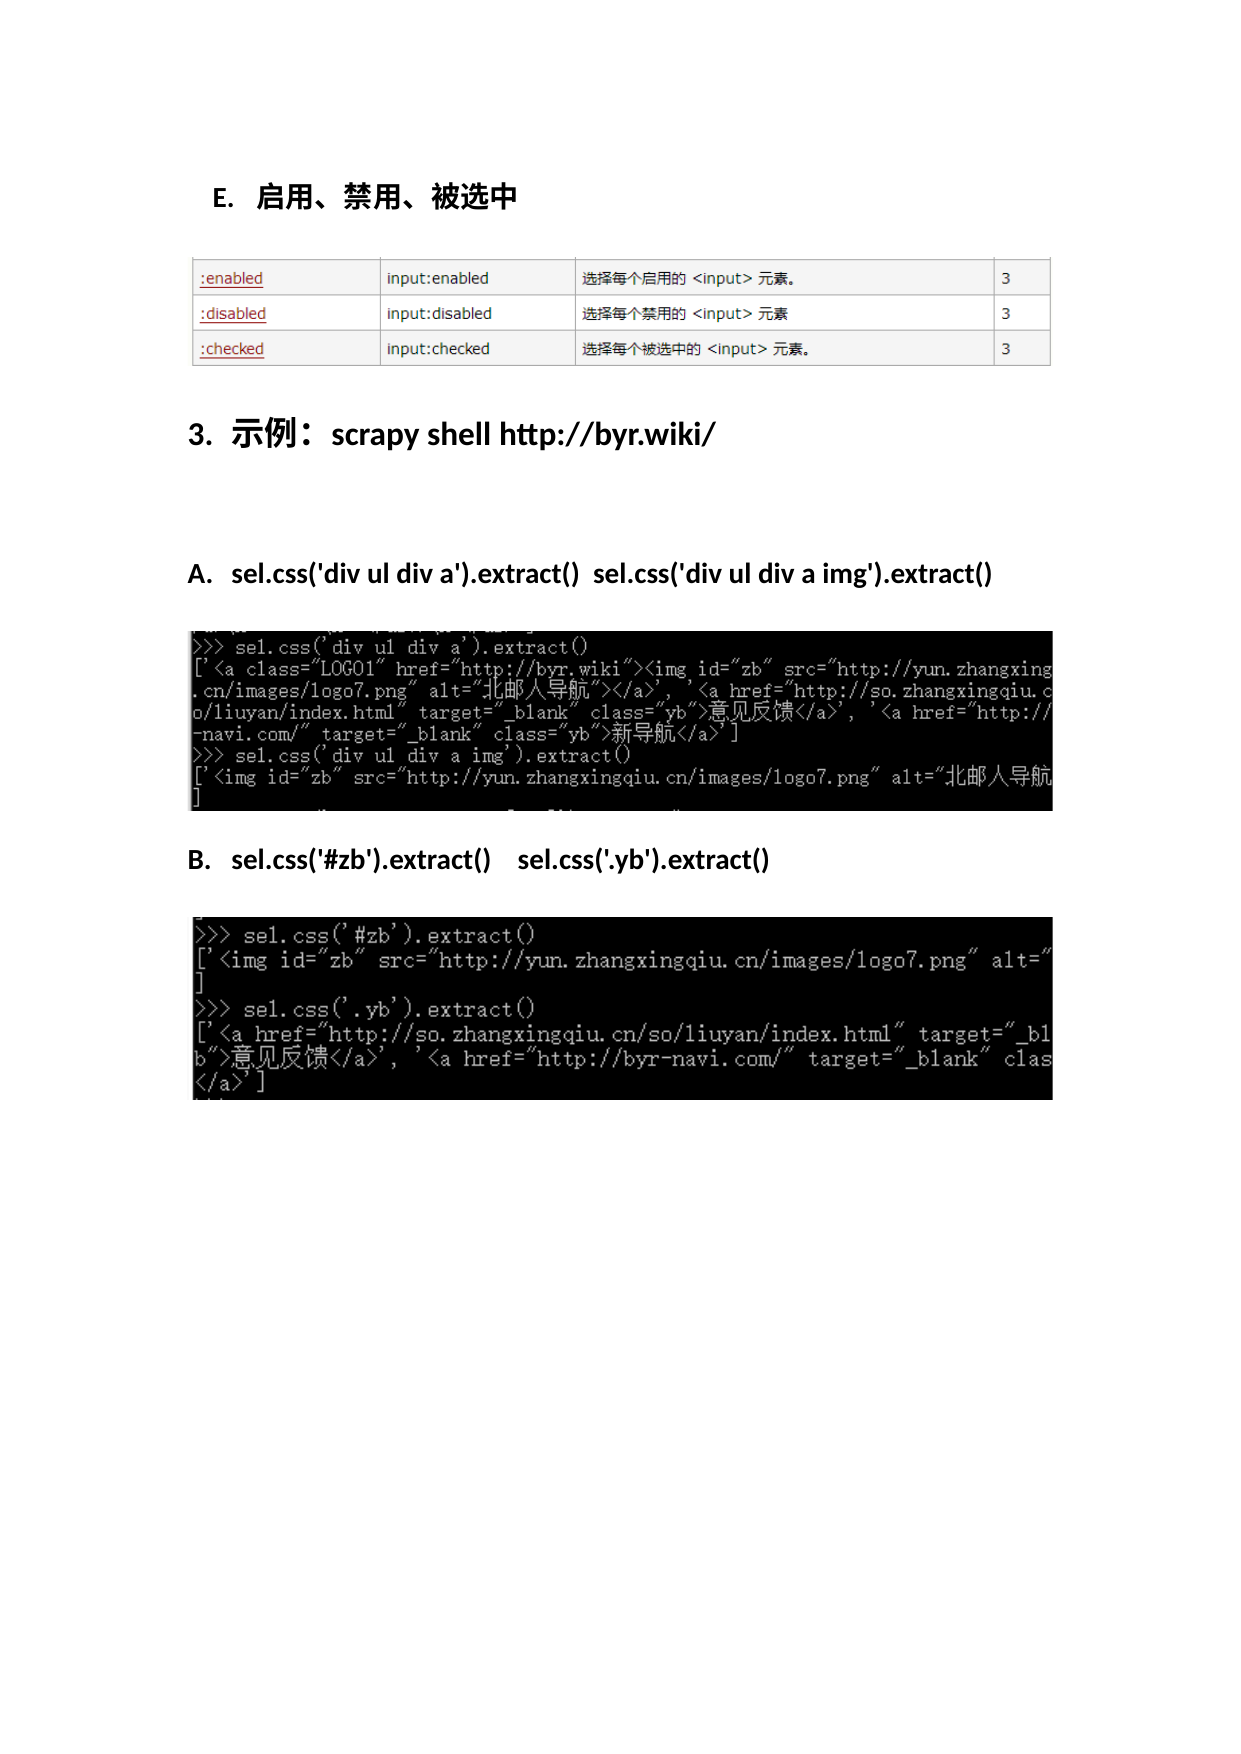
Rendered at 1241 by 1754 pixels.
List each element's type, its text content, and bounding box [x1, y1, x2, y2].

subtitle sel.css('div ul div a').extract() sel.css('div ul div a img').extract() [187, 541, 1028, 606]
picture [187, 917, 1053, 1100]
subtitle 启用、禁用、被选中 [212, 162, 1028, 227]
subtitle 示例：scrapy shell http://byr.wiki/ [187, 398, 1053, 463]
picture [187, 631, 1053, 811]
picture [187, 257, 1053, 366]
subtitle sel.css('#zb').extract() sel.css('.yb').extract() [187, 826, 1028, 891]
